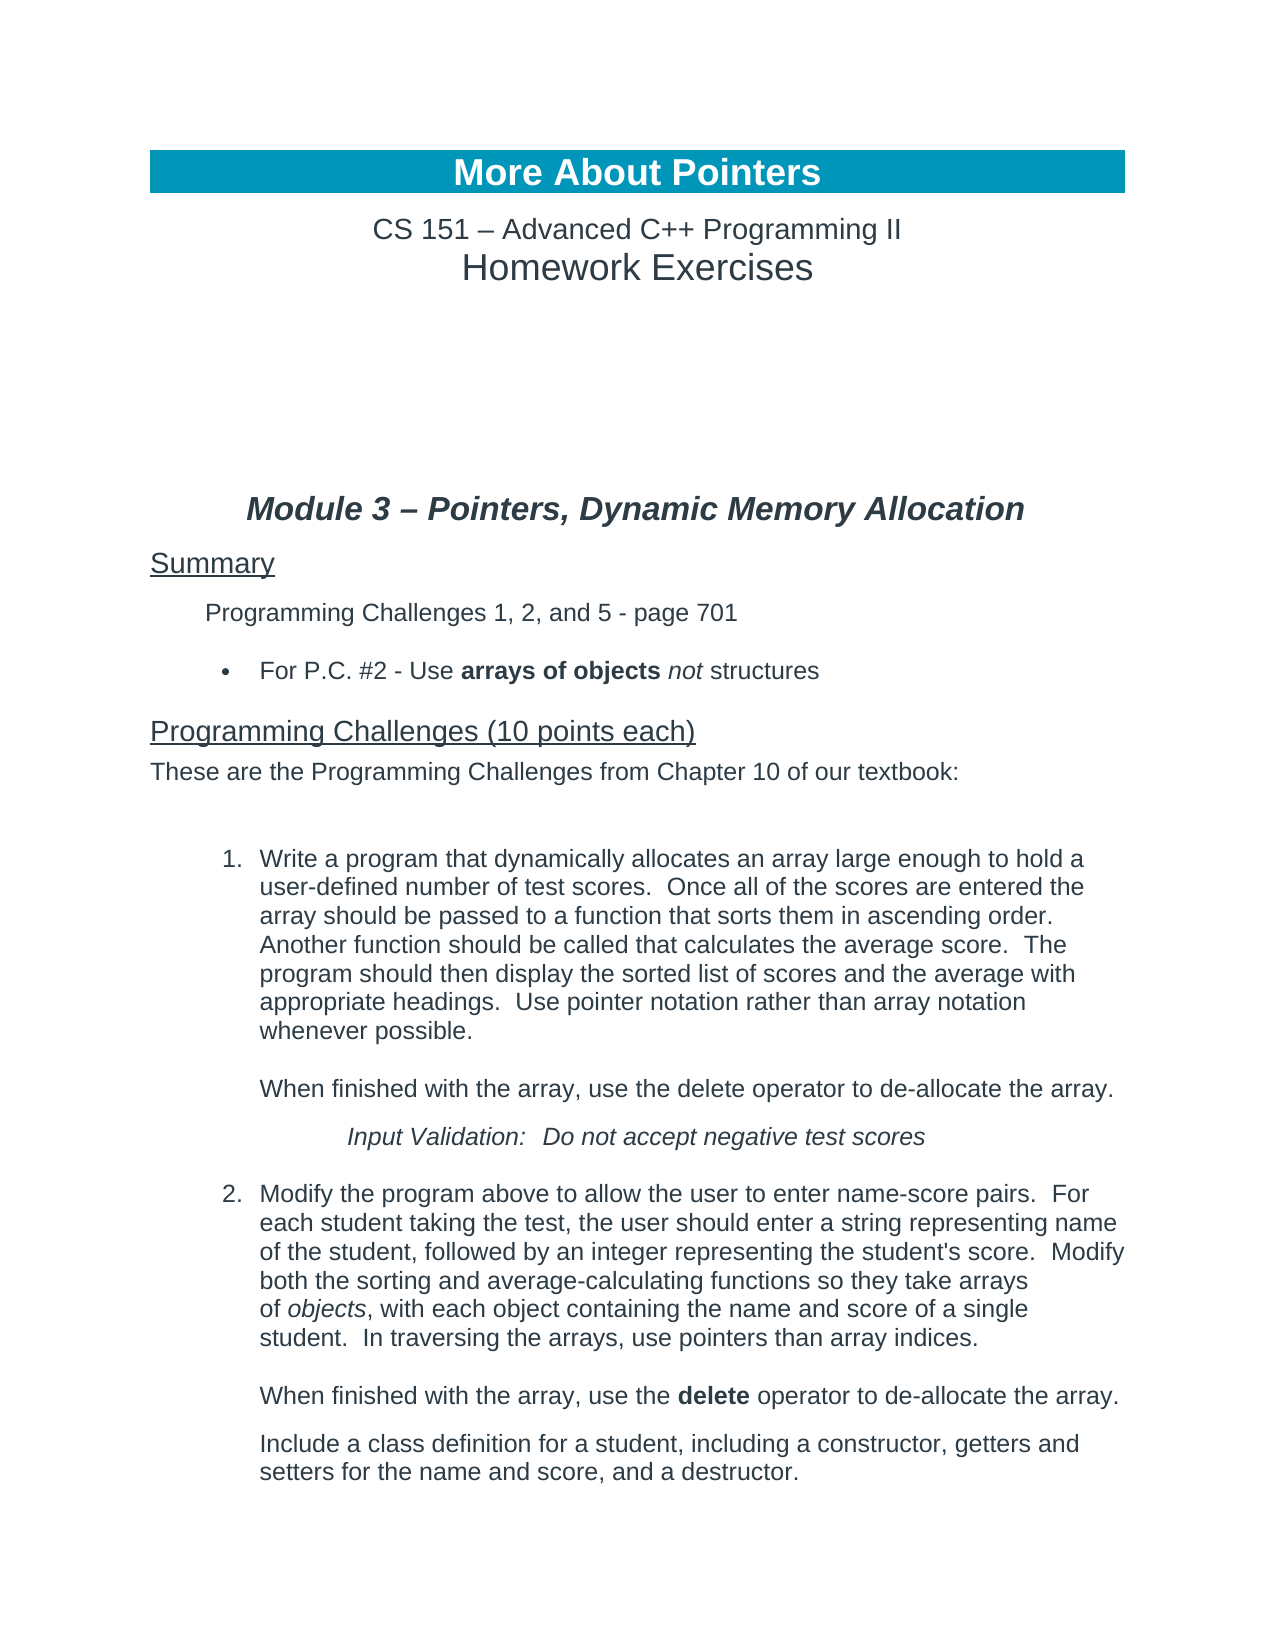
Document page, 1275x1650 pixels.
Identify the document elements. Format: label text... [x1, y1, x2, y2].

text More About Pointers [150, 150, 1125, 193]
list Write a program that dynamically allocates an array large enough to hold a user-defined number of test scores. Once all of the scores are entered the array should be passed to a function that sorts them in ascending order. Another function should be called that calculates the average score. The program should then display the sorted list of scores and the average with appropriate headings. Use pointer notation rather than array notation whenever possible. [222, 843, 1125, 1045]
text Programming Challenges 1, 2, and 5 - page 701 [205, 598, 1125, 627]
list Modify the program above to allow the user to enter name-score pairs. For each student taking the test, the user should enter a string representing name of the student, followed by an integer representing the student's score. Modify both the sorting and average-calculating functions so they take arrays of objects, with each object containing the name and score of a single student. In traversing the arrays, use pointers than array indices. [222, 1179, 1125, 1352]
list For P.C. #2 - Use arrays of objects not structures [222, 656, 1125, 685]
text Programming Challenges (10 points each) [150, 714, 1125, 747]
text When finished with the array, use the delete operator to de-allocate the array. [259, 1074, 1125, 1103]
text Input Validation: Do not accept negative test scores [150, 1121, 1125, 1150]
text These are the Programming Challenges from Chapter 10 of our textbook: [150, 757, 1125, 786]
text CS 151 – Advanced C++ Programming II Homework Exercises [150, 212, 1125, 288]
text Include a class definition for a student, including a constructor, getters and setters for the name and score, and a destructor. [259, 1428, 1125, 1486]
text When finished with the array, use the delete operator to de-allocate the array. [259, 1381, 1125, 1410]
text Module 3 – Pointers, Dynamic Memory Allocation [150, 489, 1125, 527]
text Summary [150, 546, 1125, 579]
